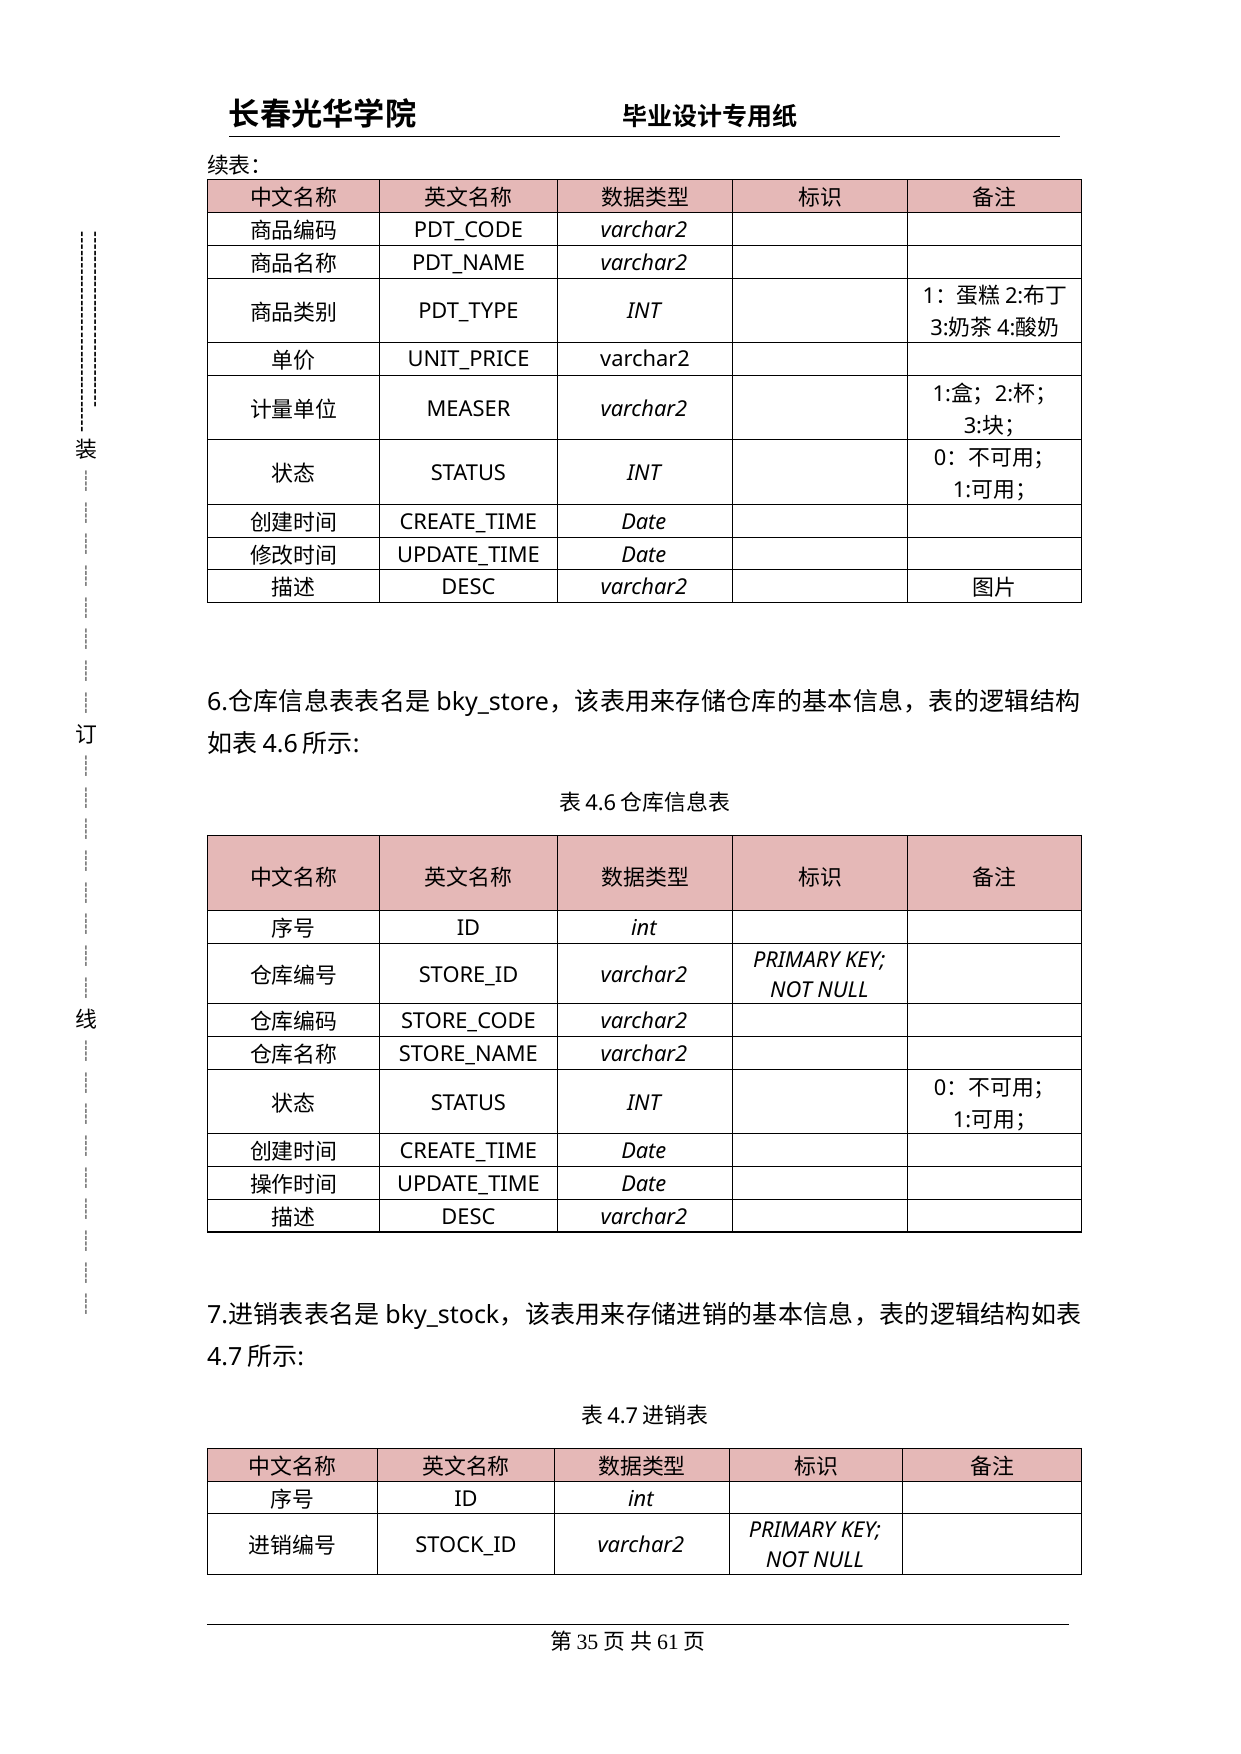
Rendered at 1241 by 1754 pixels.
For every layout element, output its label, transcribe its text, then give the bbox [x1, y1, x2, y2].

table_cell MEASER [380, 376, 557, 439]
table_header 数据类型 [558, 180, 732, 212]
table_cell [908, 505, 1081, 537]
table_cell varchar2 [558, 1004, 732, 1036]
table_cell [908, 944, 1081, 1003]
table_cell [733, 538, 907, 569]
table_cell Date [558, 538, 732, 569]
table_cell 计量单位 [208, 376, 379, 439]
table_header 数据类型 [558, 836, 732, 910]
table_cell varchar2 [558, 944, 732, 1003]
table_cell 创建时间 [208, 505, 379, 537]
table_cell 仓库编号 [208, 944, 379, 1003]
table_cell 描述 [208, 570, 379, 602]
table_header 英文名称 [380, 180, 557, 212]
text 续表： [207, 148, 1082, 179]
table_cell STORE_CODE [380, 1004, 557, 1036]
table_cell 1:盒；2:杯； 3:块； [908, 376, 1081, 439]
table_cell 1：蛋糕2:布丁 3:奶茶4:酸奶 [908, 279, 1081, 342]
table_cell varchar2 [558, 376, 732, 439]
table_cell 序号 [208, 911, 379, 943]
table_cell [908, 1004, 1081, 1036]
table_cell 0：不可用； 1:可用； [908, 440, 1081, 504]
table_cell STATUS [380, 1070, 557, 1133]
table_cell 仓库编码 [208, 1004, 379, 1036]
table_cell 修改时间 [208, 538, 379, 569]
table_header 标识 [733, 180, 907, 212]
table_header 备注 [908, 836, 1081, 910]
table_cell Date [558, 505, 732, 537]
table_cell STOCK_ID [378, 1514, 554, 1574]
table_header 英文名称 [380, 836, 557, 910]
table_cell [733, 343, 907, 375]
table_cell 序号 [208, 1482, 377, 1513]
table_cell [908, 1037, 1081, 1069]
table_cell [903, 1514, 1081, 1574]
table_cell [733, 440, 907, 504]
table_cell [903, 1482, 1081, 1513]
table_cell 图片 [908, 570, 1081, 602]
table_cell UPDATE_TIME [380, 538, 557, 569]
table_cell 创建时间 [208, 1134, 379, 1166]
table_header 中文名称 [208, 1449, 377, 1481]
text 7.进销表表名是bky_stock，该表用来存储进销的基本信息，表的逻辑结构如表 4.7所示: [207, 1290, 1082, 1374]
table_cell STORE_NAME [380, 1037, 557, 1069]
table_cell 商品类别 [208, 279, 379, 342]
table_cell [908, 343, 1081, 375]
table_cell PDT_NAME [380, 246, 557, 277]
table_header 英文名称 [378, 1449, 554, 1481]
table_cell STATUS [380, 440, 557, 504]
table_cell 单价 [208, 343, 379, 375]
table_cell PRIMARY KEY; NOT NULL [733, 944, 907, 1003]
table_cell UPDATE_TIME [380, 1167, 557, 1199]
table_cell [733, 1200, 907, 1231]
table_cell varchar2 [558, 246, 732, 277]
table_cell [908, 538, 1081, 569]
table_cell 描述 [208, 1200, 379, 1231]
table_cell 操作时间 [208, 1167, 379, 1199]
table_cell [733, 246, 907, 277]
table_cell [908, 1200, 1081, 1231]
table_cell DESC [380, 1200, 557, 1231]
table_cell int [555, 1482, 729, 1513]
table_cell INT [558, 279, 732, 342]
table_cell ID [380, 911, 557, 943]
table_cell [908, 213, 1081, 245]
table_cell [908, 911, 1081, 943]
table_cell varchar2 [555, 1514, 729, 1574]
table_cell 进销编号 [208, 1514, 377, 1574]
table_cell ID [378, 1482, 554, 1513]
table_cell 商品名称 [208, 246, 379, 277]
table_cell STORE_ID [380, 944, 557, 1003]
table_cell INT [558, 1070, 732, 1133]
table_cell PRIMARY KEY; NOT NULL [730, 1514, 902, 1574]
table_cell [733, 570, 907, 602]
table_cell 仓库名称 [208, 1037, 379, 1069]
table_cell [733, 1070, 907, 1133]
table_cell [908, 1134, 1081, 1166]
table_header 备注 [908, 180, 1081, 212]
table_cell [733, 213, 907, 245]
table_cell 0：不可用； 1:可用； [908, 1070, 1081, 1133]
table_cell [733, 911, 907, 943]
text 6.仓库信息表表名是bky_store，该表用来存储仓库的基本信息，表的逻辑结构如表 4.6所示: [207, 677, 1082, 761]
table_cell CREATE_TIME [380, 1134, 557, 1166]
table_cell int [558, 911, 732, 943]
table_cell INT [558, 440, 732, 504]
table_header 标识 [730, 1449, 902, 1481]
table_header 数据类型 [555, 1449, 729, 1481]
table_cell [908, 246, 1081, 277]
table_cell 状态 [208, 1070, 379, 1133]
table_cell [733, 279, 907, 342]
text 表4.7进销表 [207, 1390, 1082, 1432]
table_cell [730, 1482, 902, 1513]
table_cell varchar2 [558, 1200, 732, 1231]
table_cell varchar2 [558, 343, 732, 375]
table_cell varchar2 [558, 213, 732, 245]
table_cell CREATE_TIME [380, 505, 557, 537]
table_cell [733, 376, 907, 439]
table_cell varchar2 [558, 1037, 732, 1069]
table_cell DESC [380, 570, 557, 602]
table_cell [733, 1167, 907, 1199]
text 表4.6仓库信息表 [207, 777, 1082, 818]
table_header 备注 [903, 1449, 1081, 1481]
table_cell 状态 [208, 440, 379, 504]
table_header 标识 [733, 836, 907, 910]
table_cell [908, 1167, 1081, 1199]
table_cell [733, 1004, 907, 1036]
table_cell varchar2 [558, 570, 732, 602]
table_header 中文名称 [208, 180, 379, 212]
table_cell 商品编码 [208, 213, 379, 245]
table_cell PDT_CODE [380, 213, 557, 245]
table_cell [733, 1134, 907, 1166]
table_cell PDT_TYPE [380, 279, 557, 342]
table_header 中文名称 [208, 836, 379, 910]
table_cell [733, 505, 907, 537]
table_cell [733, 1037, 907, 1069]
table_cell Date [558, 1134, 732, 1166]
table_cell Date [558, 1167, 732, 1199]
table_cell UNIT_PRICE [380, 343, 557, 375]
